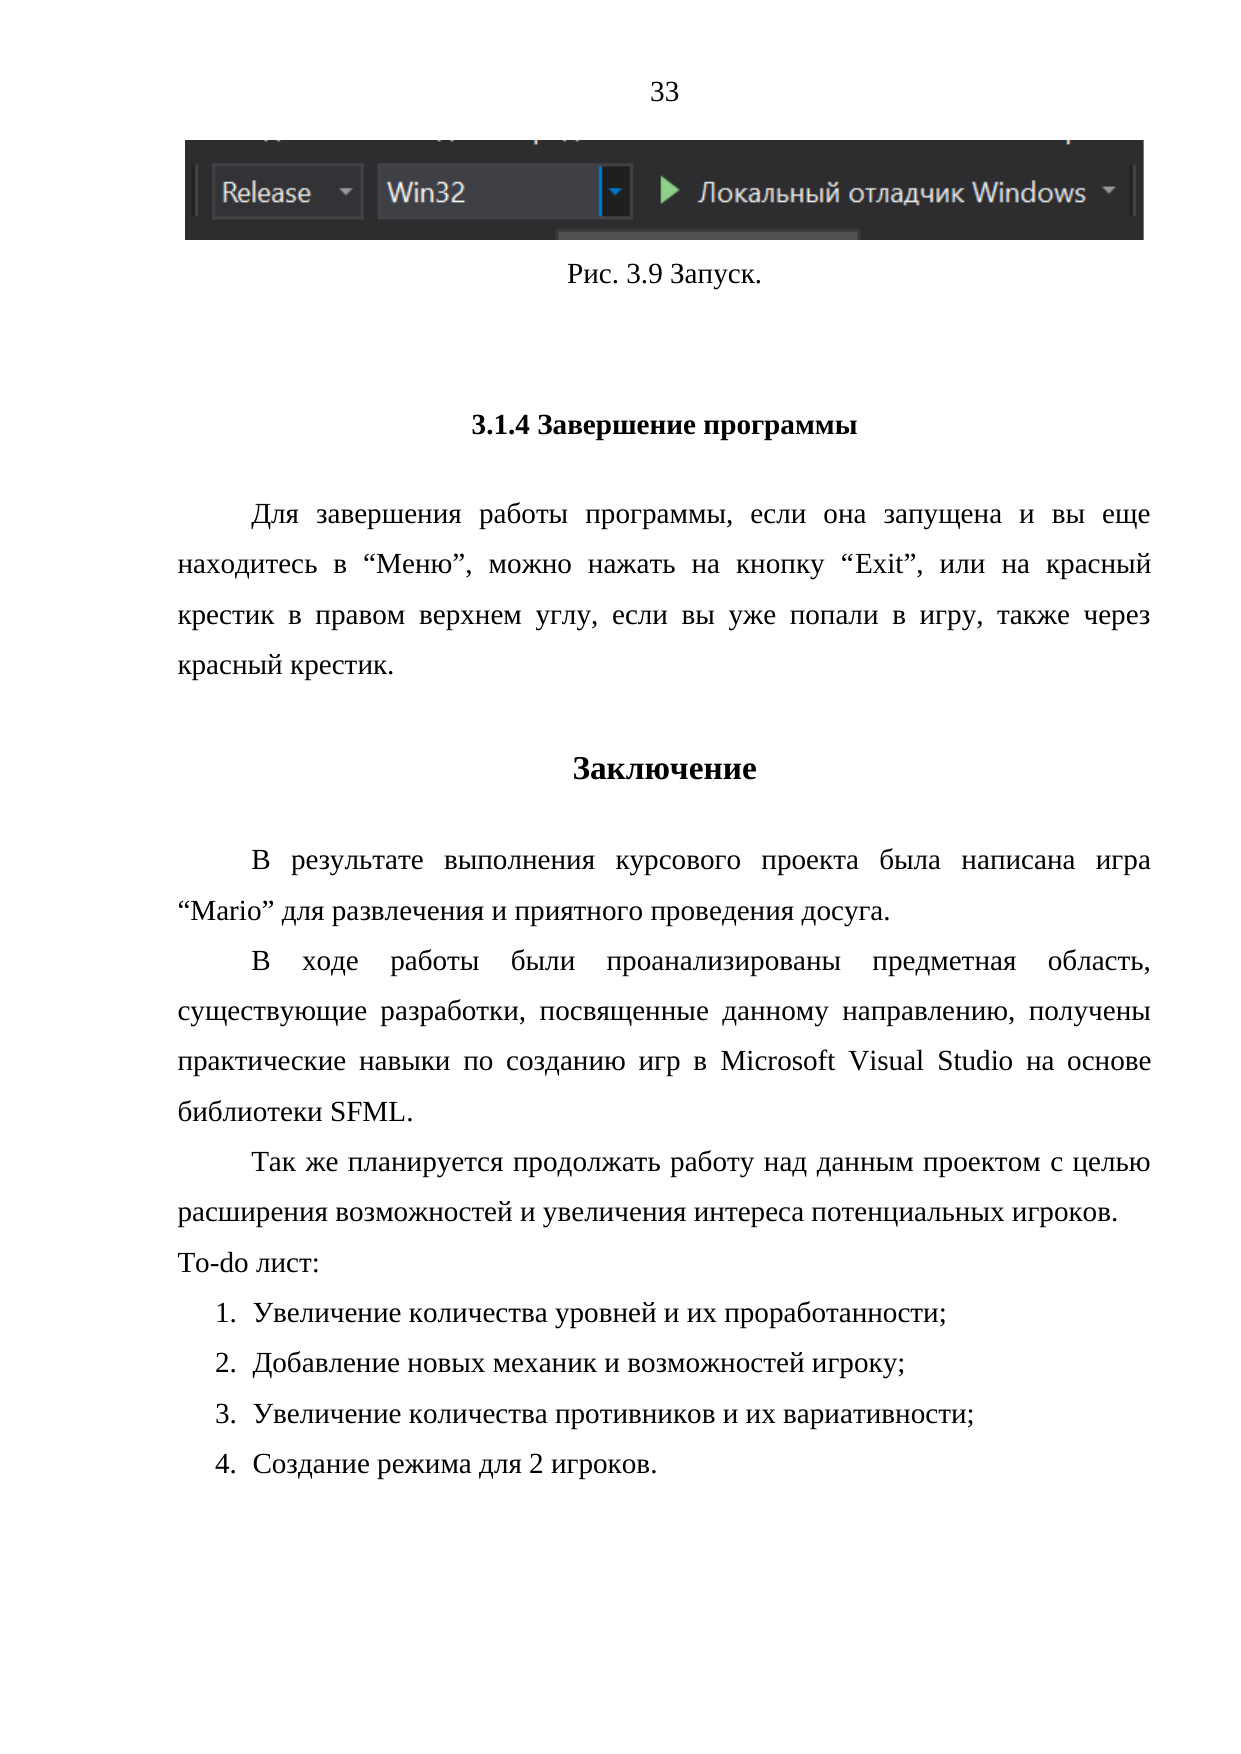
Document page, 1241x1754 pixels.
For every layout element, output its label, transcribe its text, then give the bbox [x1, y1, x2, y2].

text Для завершения работы программы, если она запущена и вы еще находитесь в “Меню”, можно нажать на кнопку “Exit”, или на красный крестик в правом верхнем углу, если вы уже попали в игру, также через красный крестик. [177, 496, 1152, 681]
list Создание режима для 2 игроков. [215, 1446, 1152, 1479]
text В ходе работы были проанализированы предметная область, существующие разработки, посвященные данному направлению, получены практические навыки по созданию игр в Microsoft Visual Studio на основе библиотеки SFML. [177, 943, 1152, 1127]
text В результате выполнения курсового проекта была написана игра “Mario” для развлечения и приятного проведения досуга. [177, 842, 1152, 926]
list Добавление новых механик и возможностей игроку; [215, 1345, 1152, 1379]
list Увеличение количества уровней и их проработанности; [215, 1295, 1152, 1329]
text Так же планируется продолжать работу над данным проектом с целью расширения возможностей и увеличения интереса потенциальных игроков. [177, 1144, 1152, 1228]
subtitle Заключение [177, 748, 1152, 786]
list Увеличение количества противников и их вариативности; [215, 1396, 1152, 1429]
picture [185, 140, 1144, 240]
text Рис. 3.9 Запуск. [177, 257, 1152, 290]
subtitle 3.1.4 Завершение программы [177, 407, 1152, 441]
text To-do лист: [177, 1245, 1152, 1278]
